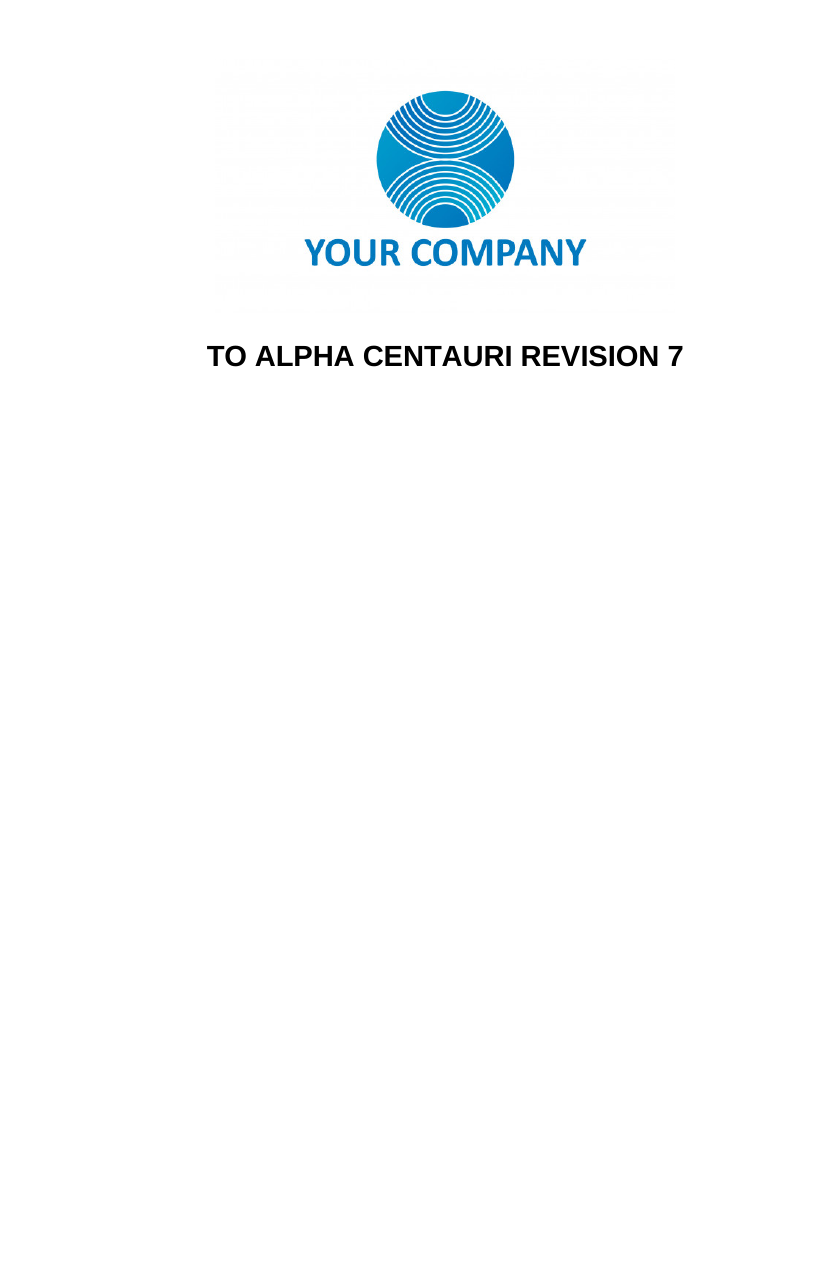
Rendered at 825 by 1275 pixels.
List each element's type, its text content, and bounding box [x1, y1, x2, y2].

picture [215, 59, 675, 313]
text TO alpha centauri revision 7 [118, 339, 772, 372]
